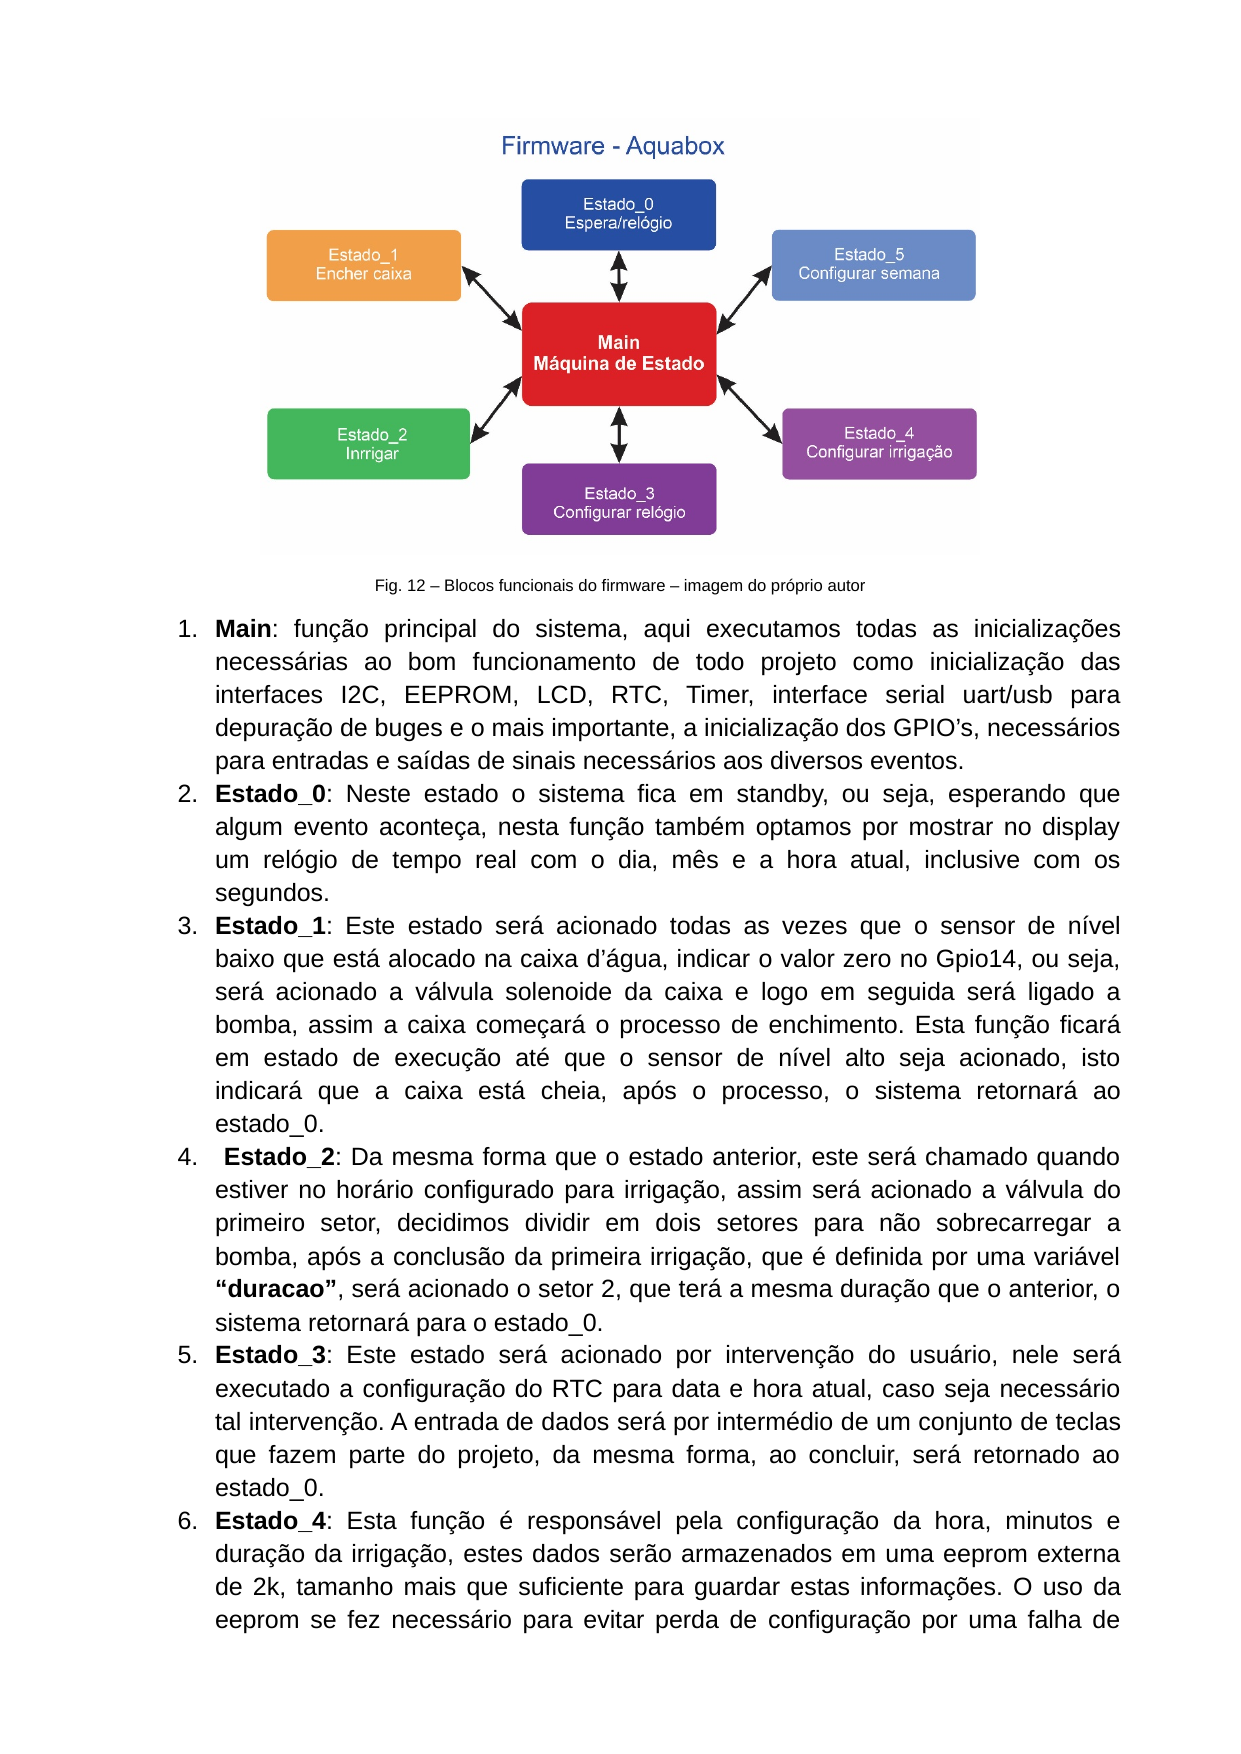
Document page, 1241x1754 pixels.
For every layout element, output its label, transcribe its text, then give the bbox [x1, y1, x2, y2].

picture [260, 118, 981, 555]
list Main: função principal do sistema, aqui executamos todas as inicializações necessárias ao bom funcionamento de todo projeto como inicialização das interfaces I2C, EEPROM, LCD, RTC, Timer, interface serial uart/usb para depuração de buges e o mais importante, a inicialização dos GPIO’s, necessários para entradas e saídas de sinais necessários aos diversos eventos. [177, 614, 1122, 775]
list Estado_2: Da mesma forma que o estado anterior, este será chamado quando estiver no horário configurado para irrigação, assim será acionado a válvula do primeiro setor, decidimos dividir em dois setores para não sobrecarregar a bomba, após a conclusão da primeira irrigação, que é definida por uma variável “duracao”, será acionado o setor 2, que terá a mesma duração que o anterior, o sistema retornará para o estado_0. [177, 1142, 1122, 1336]
list Estado_3: Este estado será acionado por intervenção do usuário, nele será executado a configuração do RTC para data e hora atual, caso seja necessário tal intervenção. A entrada de dados será por intermédio de um conjunto de teclas que fazem parte do projeto, da mesma forma, ao concluir, será retornado ao estado_0. [177, 1341, 1122, 1501]
list Estado_1: Este estado será acionado todas as vezes que o sensor de nível baixo que está alocado na caixa d’água, indicar o valor zero no Gpio14, ou seja, será acionado a válvula solenoide da caixa e logo em seguida será ligado a bomba, assim a caixa começará o processo de enchimento. Esta função ficará em estado de execução até que o sensor de nível alto seja acionado, isto indicará que a caixa está cheia, após o processo, o sistema retornará ao estado_0. [177, 911, 1122, 1138]
text Fig. 12 – Blocos funcionais do firmware – imagem do próprio autor [118, 575, 1122, 594]
list Estado_0: Neste estado o sistema fica em standby, ou seja, esperando que algum evento aconteça, nesta função também optamos por mostrar no display um relógio de tempo real com o dia, mês e a hora atual, inclusive com os segundos. [177, 779, 1122, 907]
